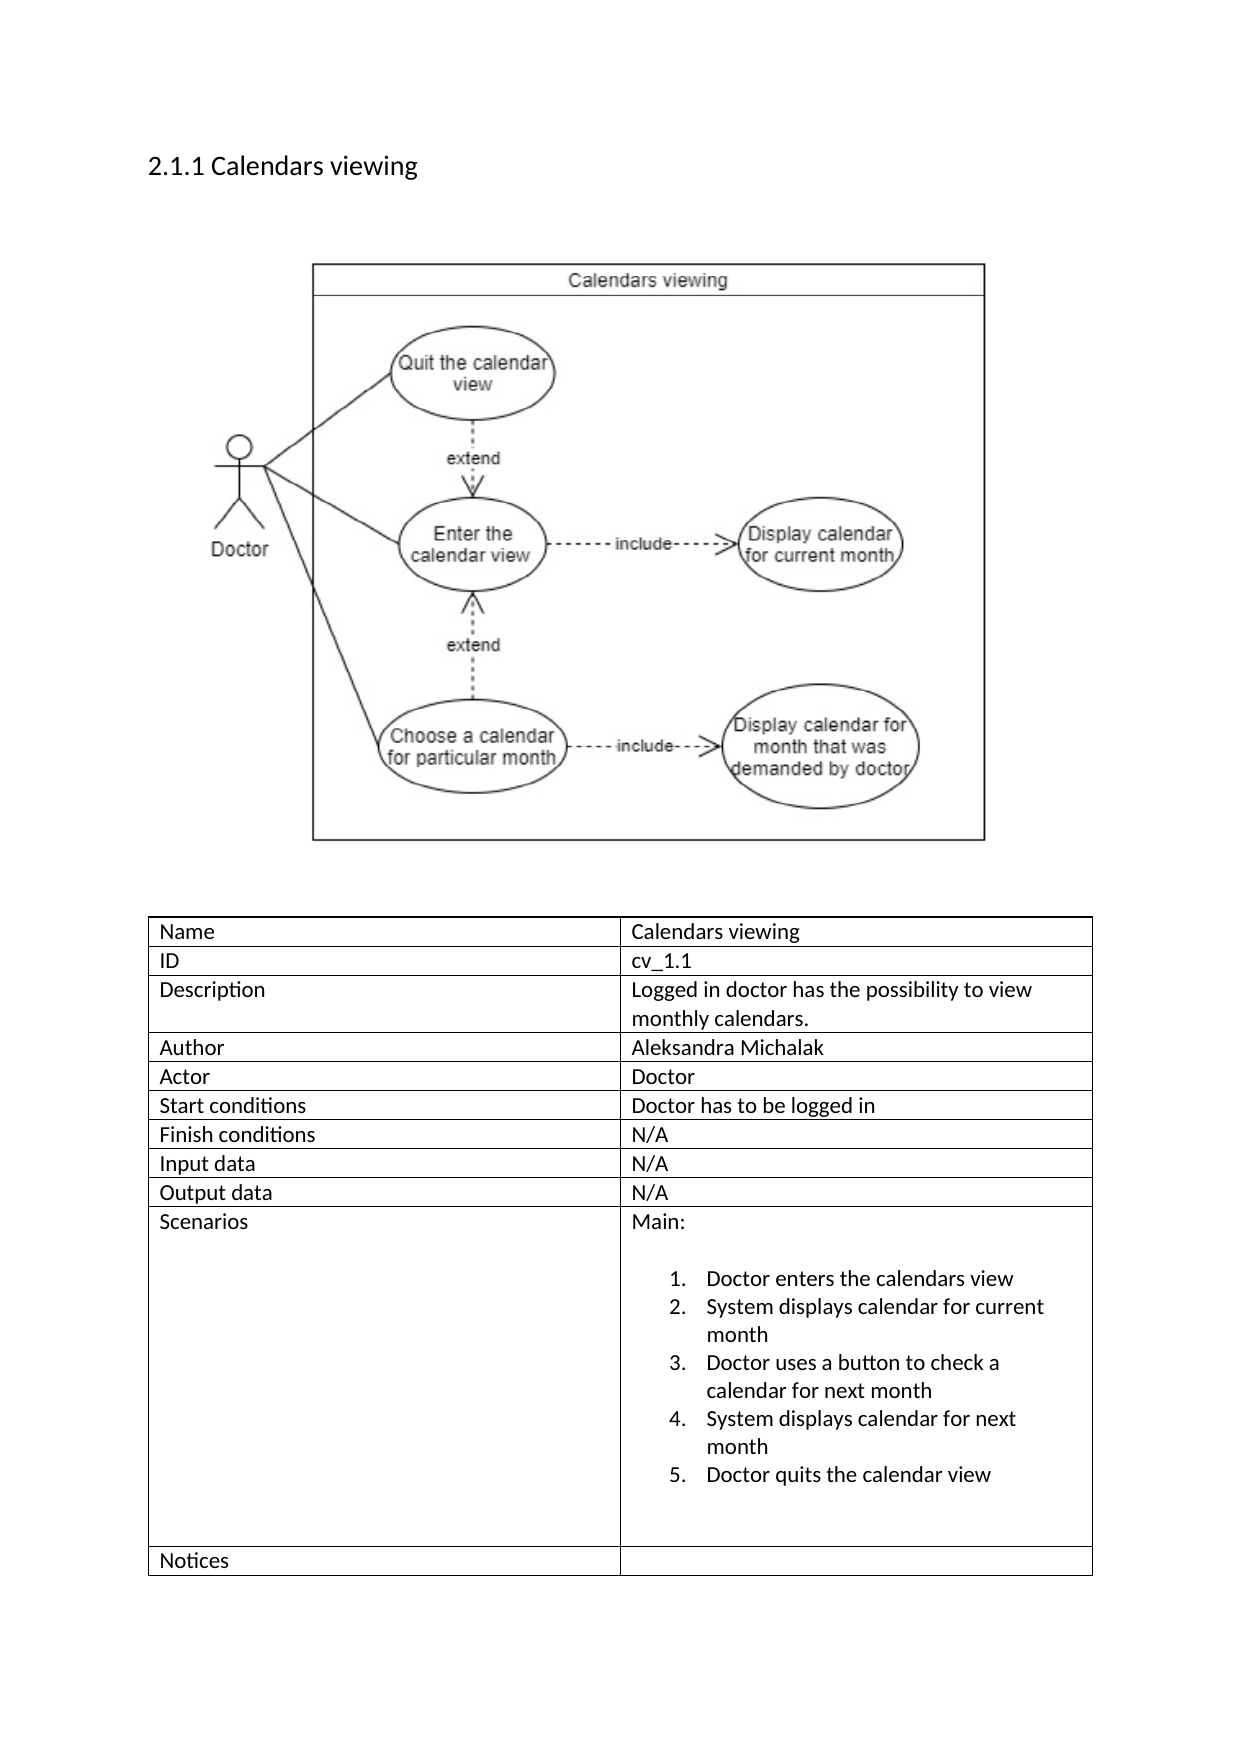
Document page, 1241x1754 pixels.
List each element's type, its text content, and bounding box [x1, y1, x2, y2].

table_header Name [149, 918, 620, 946]
table_cell Doctor [621, 1062, 1092, 1090]
table_cell Notices [149, 1547, 620, 1575]
table_cell Author [149, 1033, 620, 1061]
table_cell [621, 1547, 1092, 1575]
table_cell ID [149, 947, 620, 974]
table_cell Start conditions [149, 1091, 620, 1119]
table_cell Main: Doctor enters the calendars view System displays calendar for current month Doctor uses a button to check a calendar for next month System displays calendar for next month Doctor quits the calendar view [621, 1207, 1092, 1546]
table_cell Aleksandra Michalak [621, 1033, 1092, 1061]
table_cell Finish conditions [149, 1120, 620, 1148]
table_header Calendars viewing [621, 918, 1092, 946]
table_cell Input data [149, 1149, 620, 1177]
table_cell Logged in doctor has the possibility to view monthly calendars. [621, 976, 1092, 1032]
table_cell Actor [149, 1062, 620, 1090]
table_cell Scenarios [149, 1207, 620, 1546]
table_cell N/A [621, 1149, 1092, 1177]
table_cell Description [149, 976, 620, 1032]
table_cell N/A [621, 1178, 1092, 1206]
table_cell Output data [149, 1178, 620, 1206]
table_cell cv_1.1 [621, 947, 1092, 974]
table_cell Doctor has to be logged in [621, 1091, 1092, 1119]
table_cell N/A [621, 1120, 1092, 1148]
picture [147, 201, 1093, 898]
text 2.1.1 Calendars viewing [148, 148, 1093, 182]
